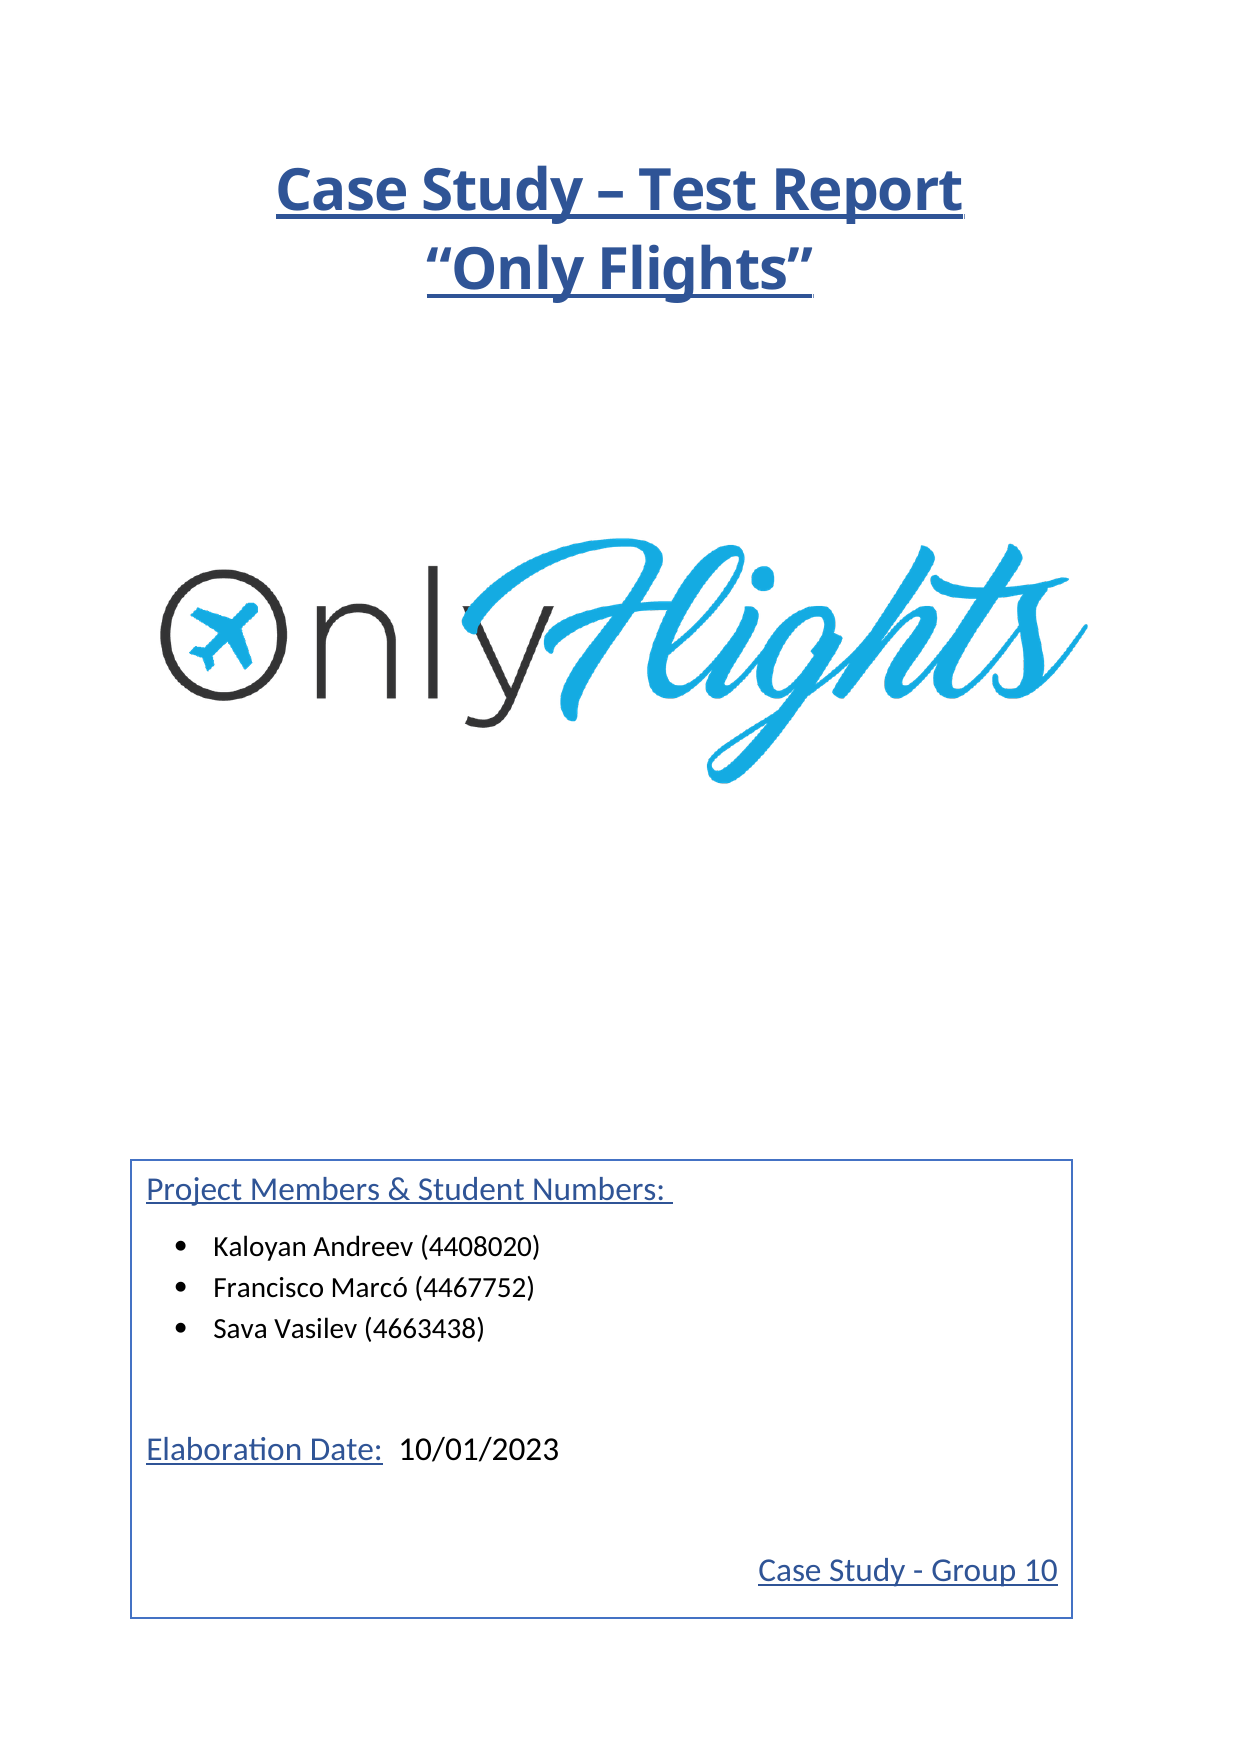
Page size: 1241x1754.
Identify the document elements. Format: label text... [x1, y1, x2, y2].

title Case Study – Test Report [148, 148, 1093, 227]
title “Only Flights” [148, 227, 1093, 307]
picture [147, 529, 1088, 834]
